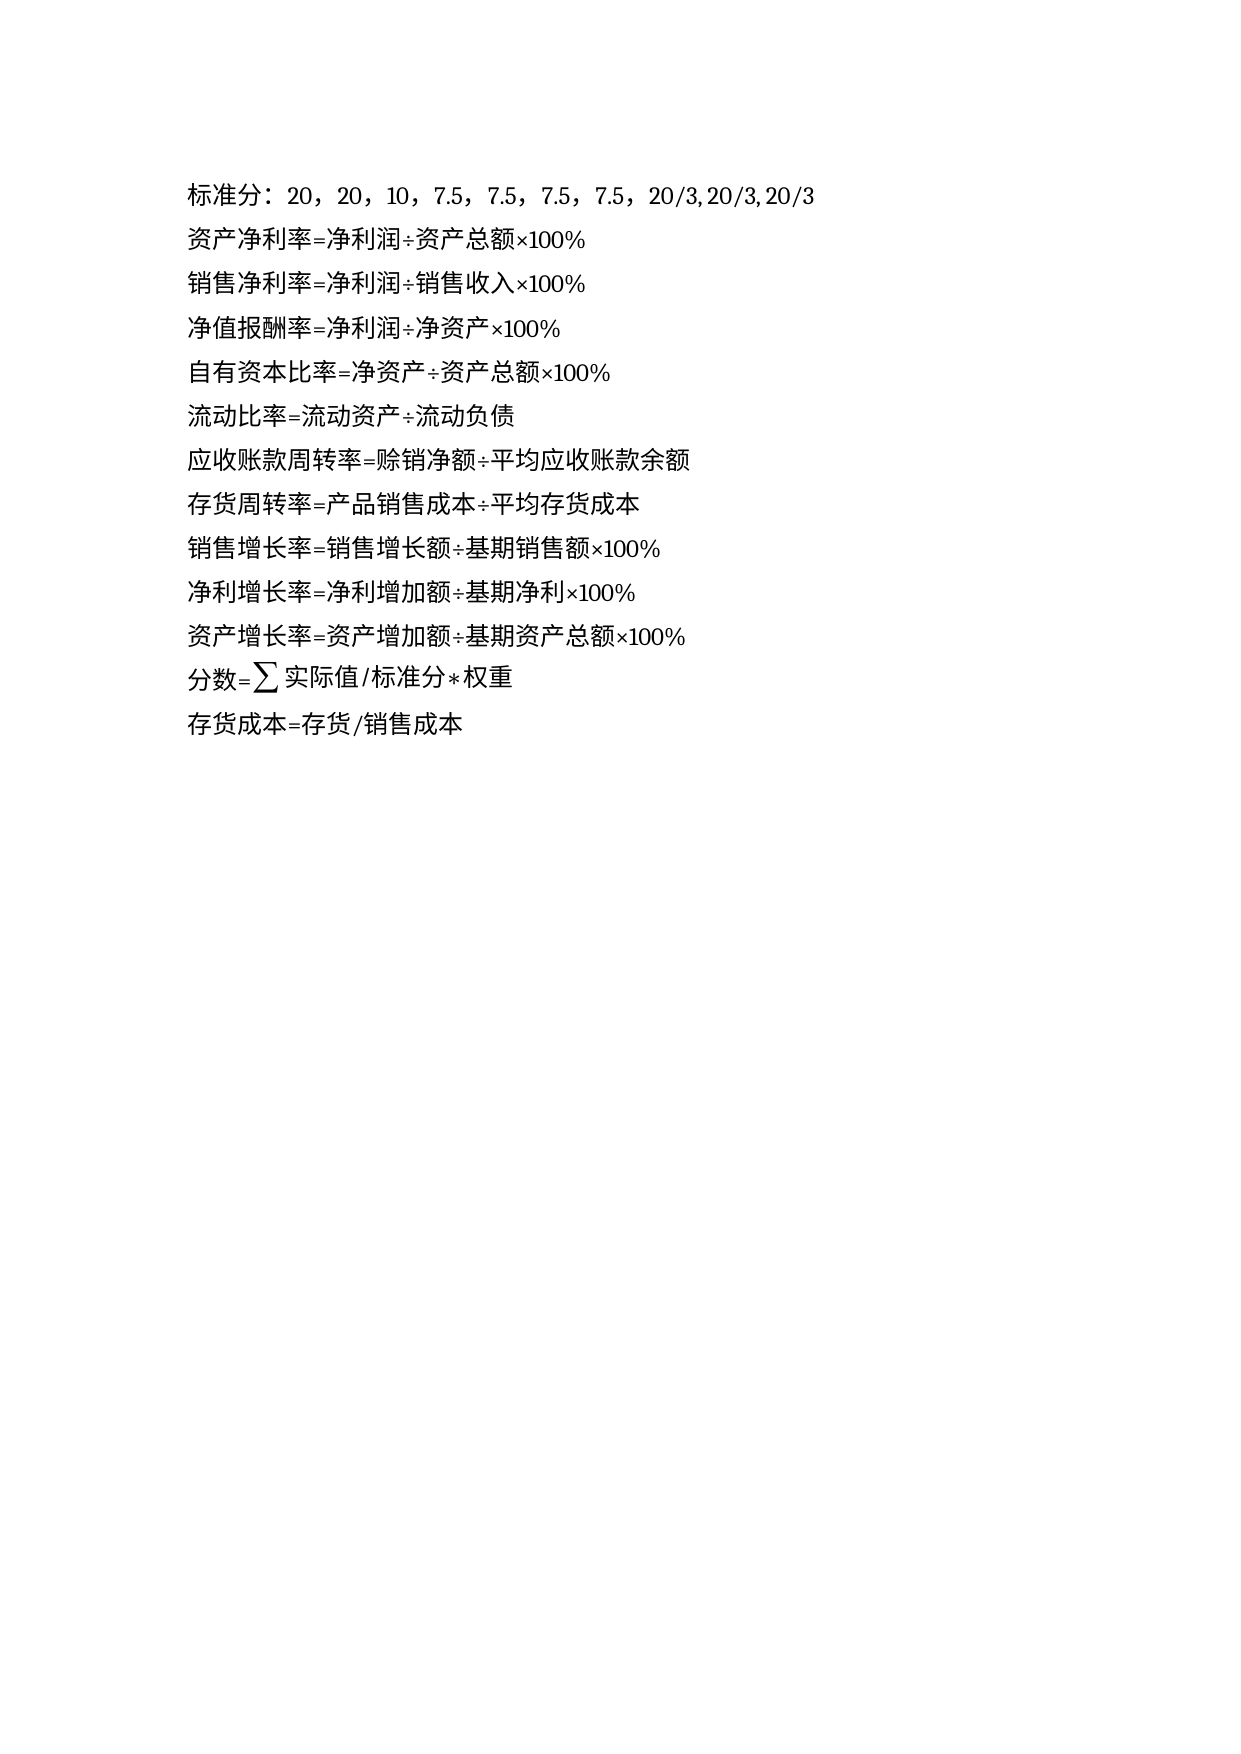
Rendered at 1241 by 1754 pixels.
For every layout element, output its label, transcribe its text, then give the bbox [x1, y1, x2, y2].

text 分数= [187, 657, 1053, 701]
text 净值报酬率=净利润÷净资产×100% [187, 304, 1053, 348]
text 资产增长率=资产增加额÷基期资产总额×100% [187, 613, 1053, 657]
text 销售增长率=销售增长额÷基期销售额×100% [187, 524, 1053, 568]
text 存货成本=存货/销售成本 [187, 701, 1053, 745]
text 标准分：20，20，10，7.5，7.5，7.5，7.5，20/3, 20/3, 20/3 [187, 172, 1053, 216]
text 自有资本比率=净资产÷资产总额×100% [187, 348, 1053, 392]
text 资产净利率=净利润÷资产总额×100% [187, 216, 1053, 260]
text 存货周转率=产品销售成本÷平均存货成本 [187, 480, 1053, 524]
text 流动比率=流动资产÷流动负债 [187, 392, 1053, 436]
text 净利增长率=净利增加额÷基期净利×100% [187, 568, 1053, 613]
text 应收账款周转率=赊销净额÷平均应收账款余额 [187, 436, 1053, 480]
text 销售净利率=净利润÷销售收入×100% [187, 260, 1053, 304]
